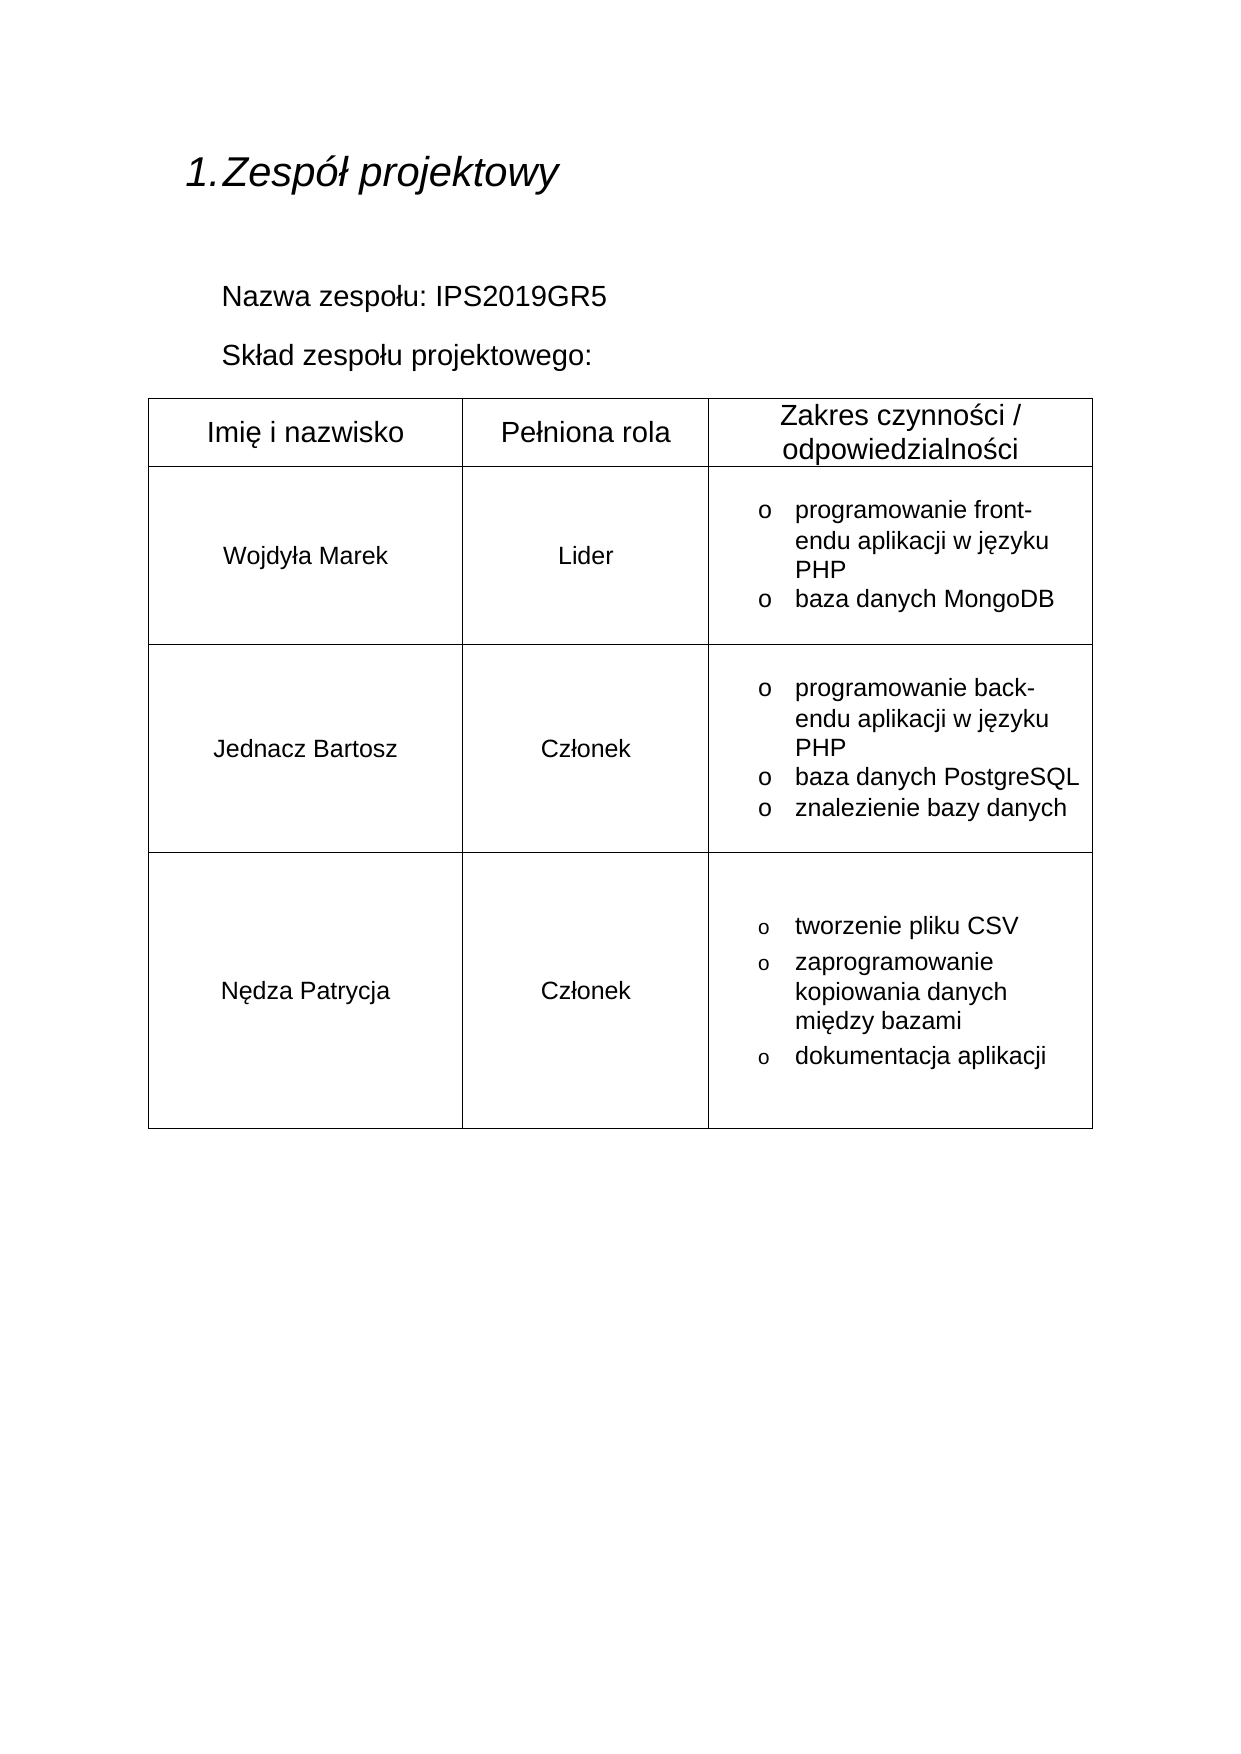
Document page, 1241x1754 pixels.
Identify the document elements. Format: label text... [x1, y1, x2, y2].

table_cell Członek [463, 645, 708, 852]
table_cell Lider [463, 467, 708, 643]
table_header Pełniona rola [463, 399, 708, 466]
table_cell Jednacz Bartosz [149, 645, 462, 852]
text Skład zespołu projektowego: [148, 338, 1093, 372]
table_cell programowanie back-endu aplikacji w języku PHP baza danych PostgreSQL znalezienie bazy danych [709, 645, 1092, 852]
text Nazwa zespołu: IPS2019GR5 [148, 279, 1093, 312]
table_header Imię i nazwisko [149, 399, 462, 466]
list Zespół projektowy [185, 148, 1093, 196]
table_cell Nędza Patrycja [149, 853, 462, 1128]
table_cell Wojdyła Marek [149, 467, 462, 643]
table_header Zakres czynności / odpowiedzialności [709, 399, 1092, 466]
table_cell programowanie front-endu aplikacji w języku PHP baza danych MongoDB [709, 467, 1092, 643]
table_cell Członek [463, 853, 708, 1128]
table_cell tworzenie pliku CSV zaprogramowanie kopiowania danych między bazami dokumentacja aplikacji [709, 853, 1092, 1128]
